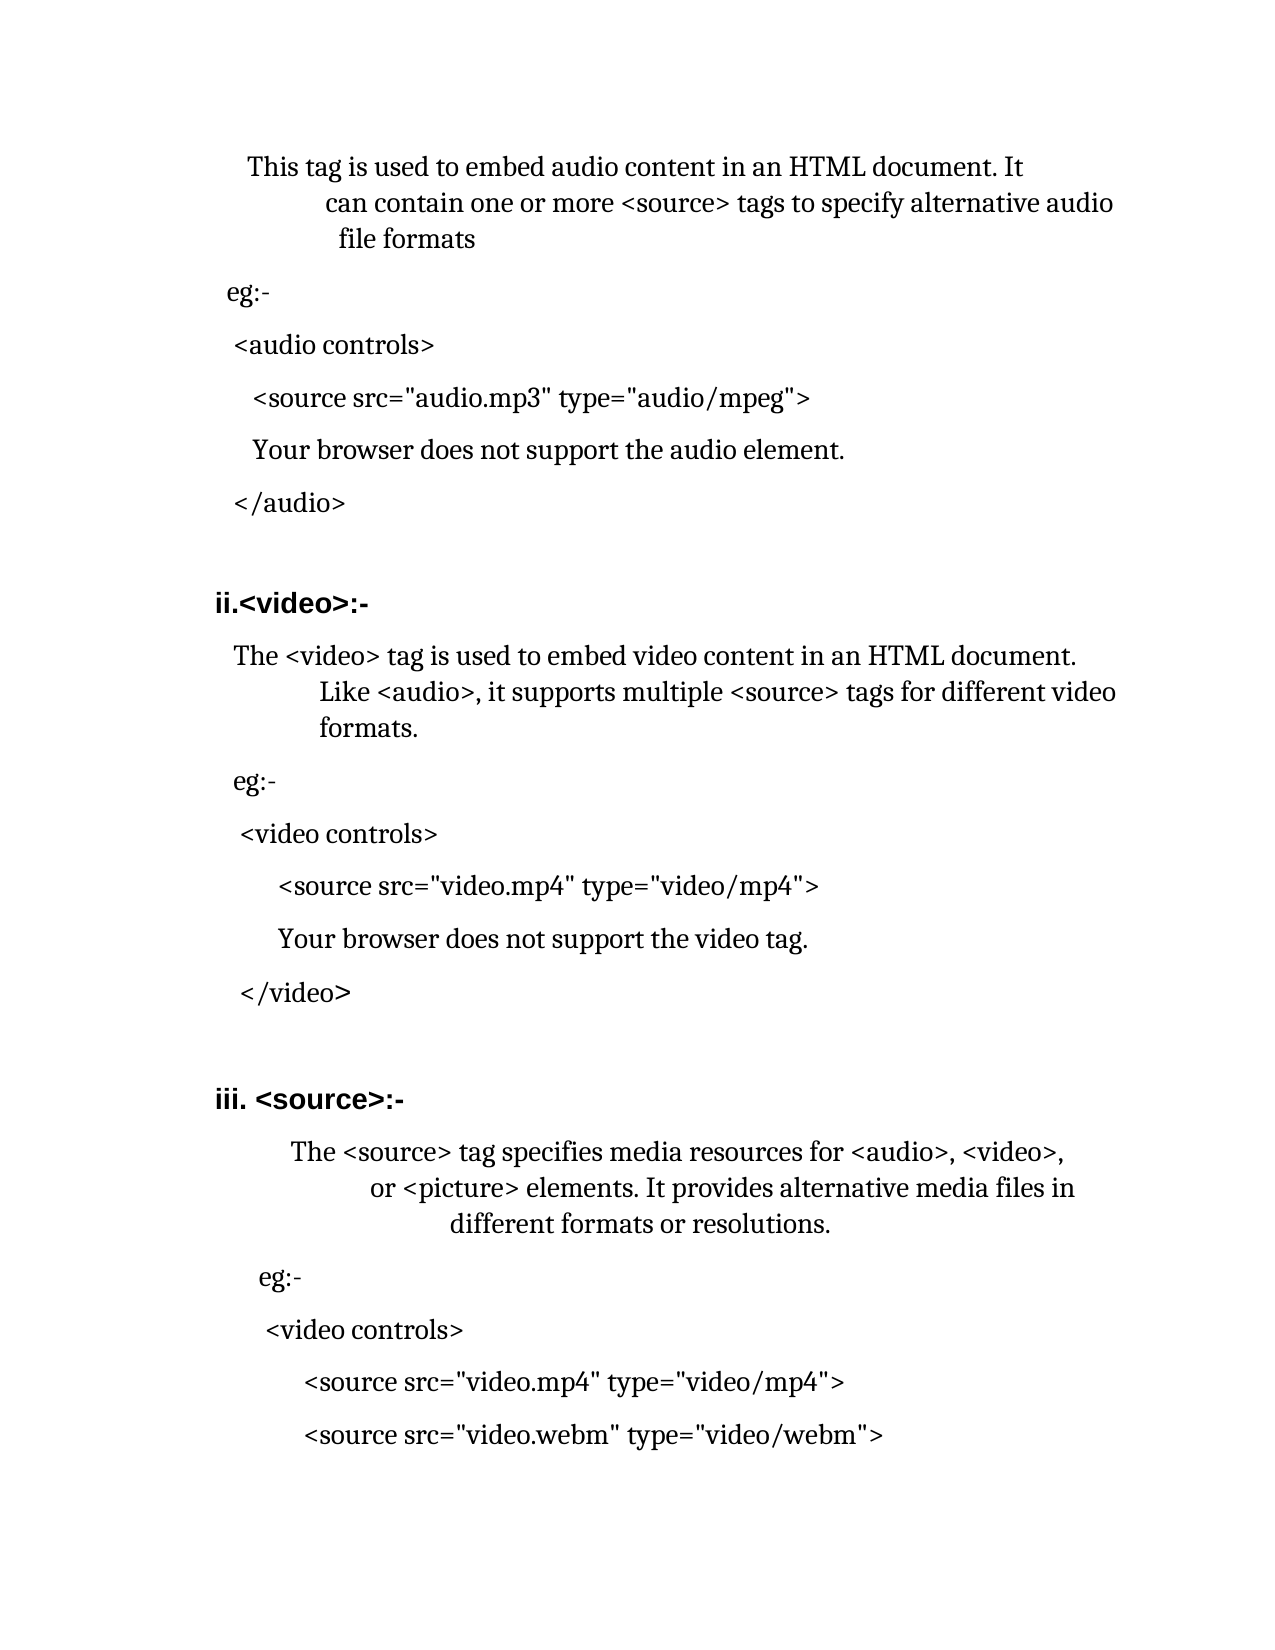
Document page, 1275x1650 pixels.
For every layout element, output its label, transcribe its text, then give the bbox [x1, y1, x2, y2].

text Your browser does not support the video tag. [150, 922, 1125, 956]
text <video controls> [150, 817, 1125, 850]
text This tag is used to embed audio content in an HTML document. It can contain one or more <source> tags to specify alternative audio file formats [150, 150, 1125, 256]
text eg:- [150, 1260, 1125, 1293]
text iii. <source>:- [150, 1082, 1125, 1116]
text eg:- [150, 764, 1125, 797]
text <audio controls> [150, 328, 1125, 361]
text <source src="video.webm" type="video/webm"> [150, 1418, 1125, 1452]
text ii.<video>:- [150, 586, 1125, 619]
text <source src="video.mp4" type="video/mp4"> [150, 1366, 1125, 1399]
text <source src="video.mp4" type="video/mp4"> [150, 869, 1125, 903]
text <video controls> [150, 1313, 1125, 1346]
text </audio> [150, 486, 1125, 520]
text Your browser does not support the audio element. [150, 433, 1125, 467]
text <source src="audio.mp3" type="audio/mpeg"> [150, 381, 1125, 414]
text The <video> tag is used to embed video content in an HTML document. Like <audio>, it supports multiple <source> tags for different video formats. [150, 639, 1125, 745]
text The <source> tag specifies media resources for <audio>, <video>, or <picture> elements. It provides alternative media files in different formats or resolutions. [150, 1135, 1125, 1241]
text eg:- [150, 275, 1125, 309]
text </video> [150, 975, 1125, 1010]
